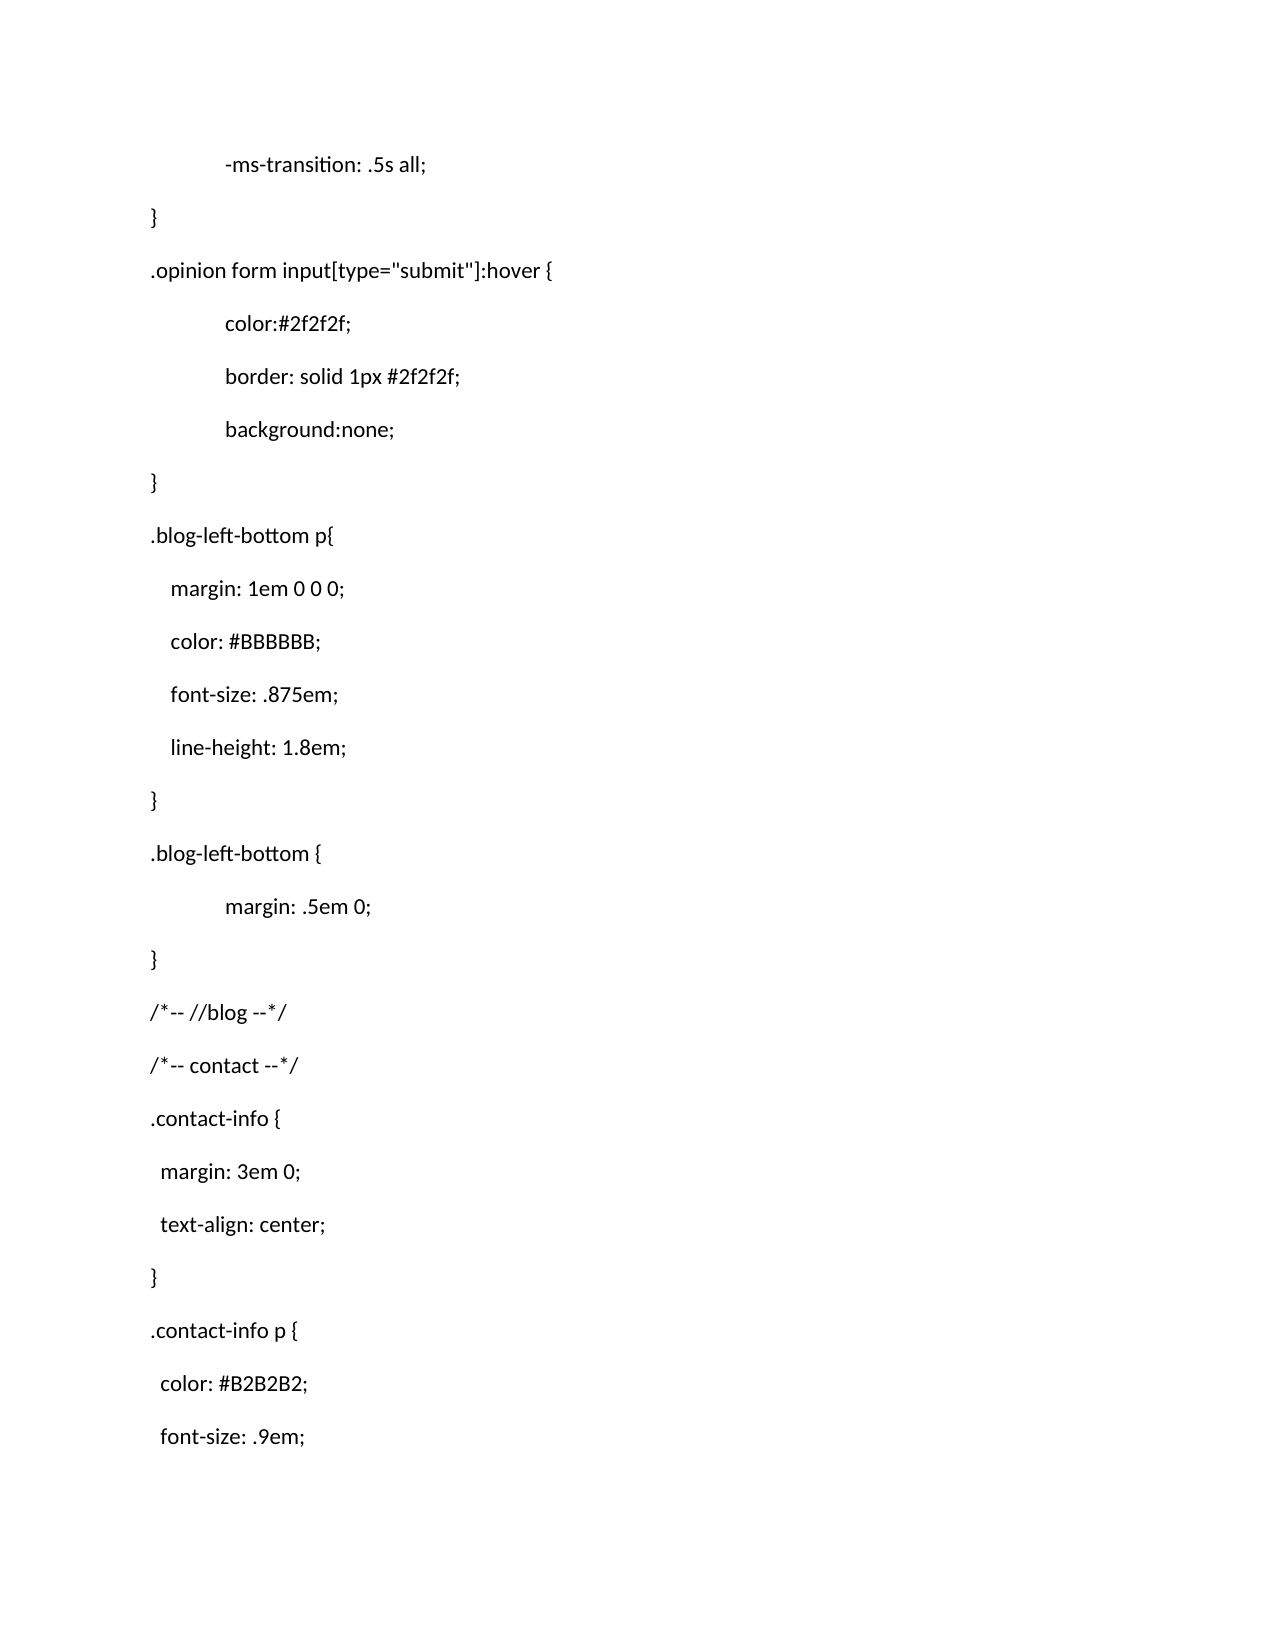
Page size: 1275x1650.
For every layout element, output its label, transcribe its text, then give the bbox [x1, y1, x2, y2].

text font-size: .9em; [150, 1422, 1125, 1451]
text .contact-info p { [150, 1316, 1125, 1344]
text -ms-transition: .5s all; [150, 150, 1125, 178]
text .opinion form input[type="submit"]:hover { [150, 256, 1125, 284]
text .blog-left-bottom { [150, 839, 1125, 867]
text } [150, 1263, 1125, 1291]
text .blog-left-bottom p{ [150, 521, 1125, 549]
text margin: 3em 0; [150, 1157, 1125, 1185]
text .contact-info { [150, 1104, 1125, 1132]
text /*-- //blog --*/ [150, 998, 1125, 1026]
text color: #B2B2B2; [150, 1369, 1125, 1397]
text } [150, 786, 1125, 814]
text /*-- contact --*/ [150, 1051, 1125, 1079]
text } [150, 468, 1125, 496]
text font-size: .875em; [150, 680, 1125, 708]
text background:none; [150, 415, 1125, 443]
text color:#2f2f2f; [150, 309, 1125, 337]
text } [150, 203, 1125, 231]
text } [150, 945, 1125, 973]
text line-height: 1.8em; [150, 733, 1125, 761]
text border: solid 1px #2f2f2f; [150, 362, 1125, 390]
text margin: 1em 0 0 0; [150, 574, 1125, 602]
text text-align: center; [150, 1210, 1125, 1238]
text color: #BBBBBB; [150, 627, 1125, 655]
text margin: .5em 0; [150, 892, 1125, 920]
